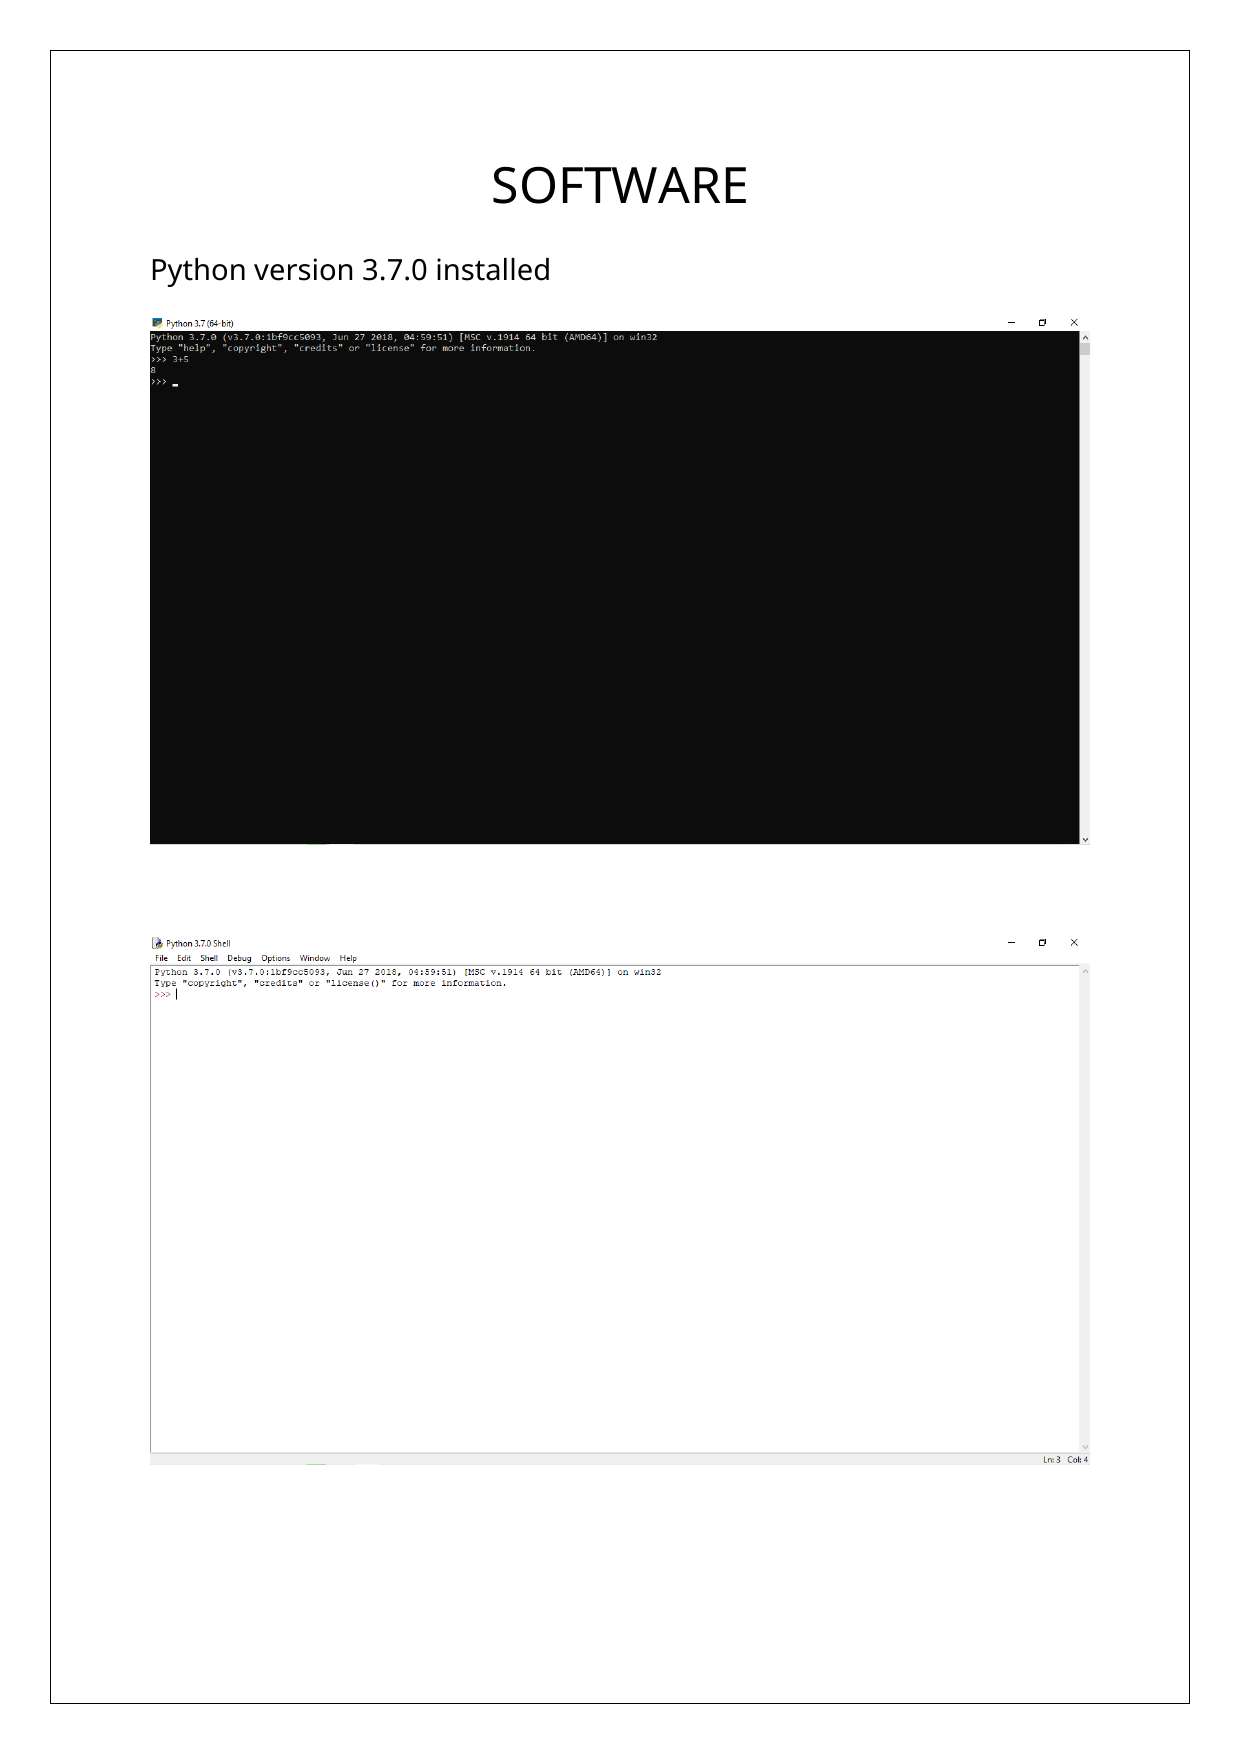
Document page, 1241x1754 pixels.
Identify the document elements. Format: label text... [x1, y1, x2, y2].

picture [150, 315, 1091, 845]
text Python version 3.7.0 installed [150, 249, 1090, 289]
text SOFTWARE [150, 150, 1090, 218]
picture [150, 935, 1091, 1465]
